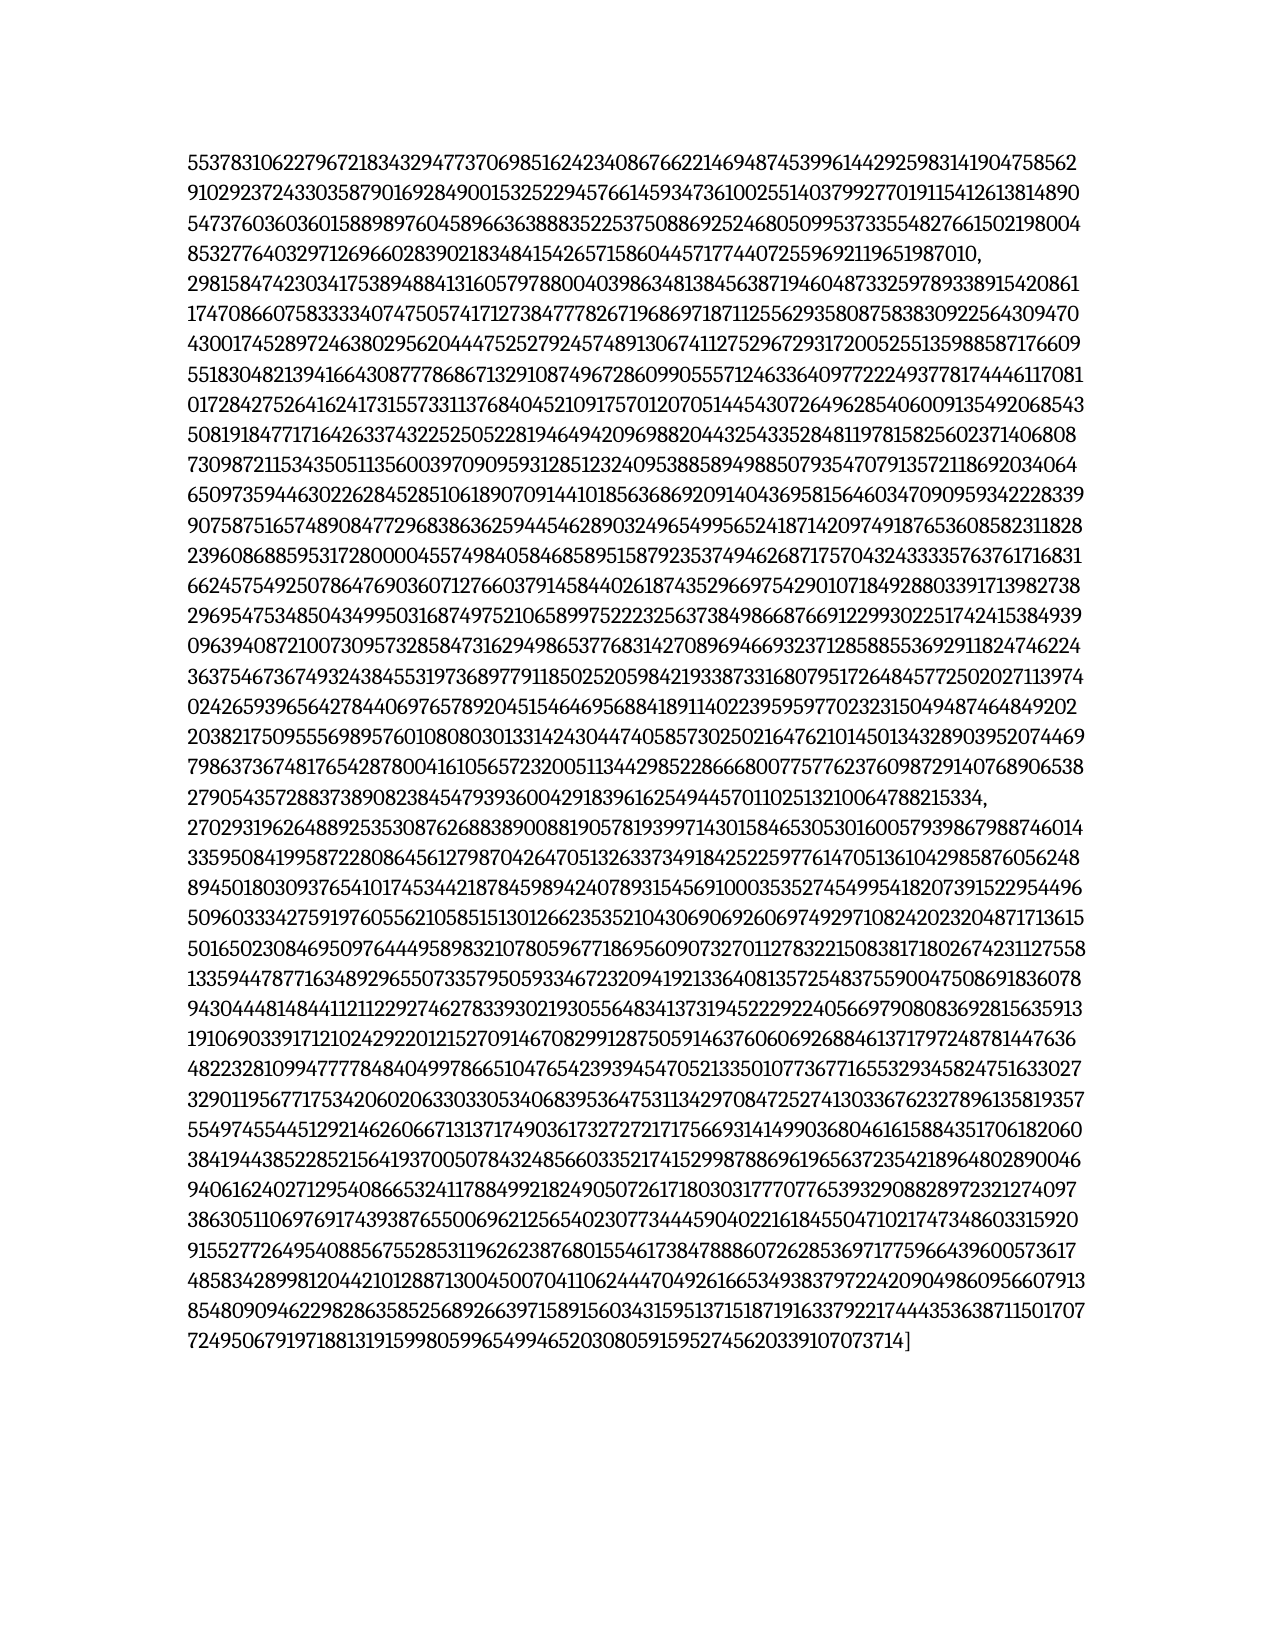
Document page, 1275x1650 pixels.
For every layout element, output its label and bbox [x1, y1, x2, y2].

text [187, 150, 1087, 1354]
